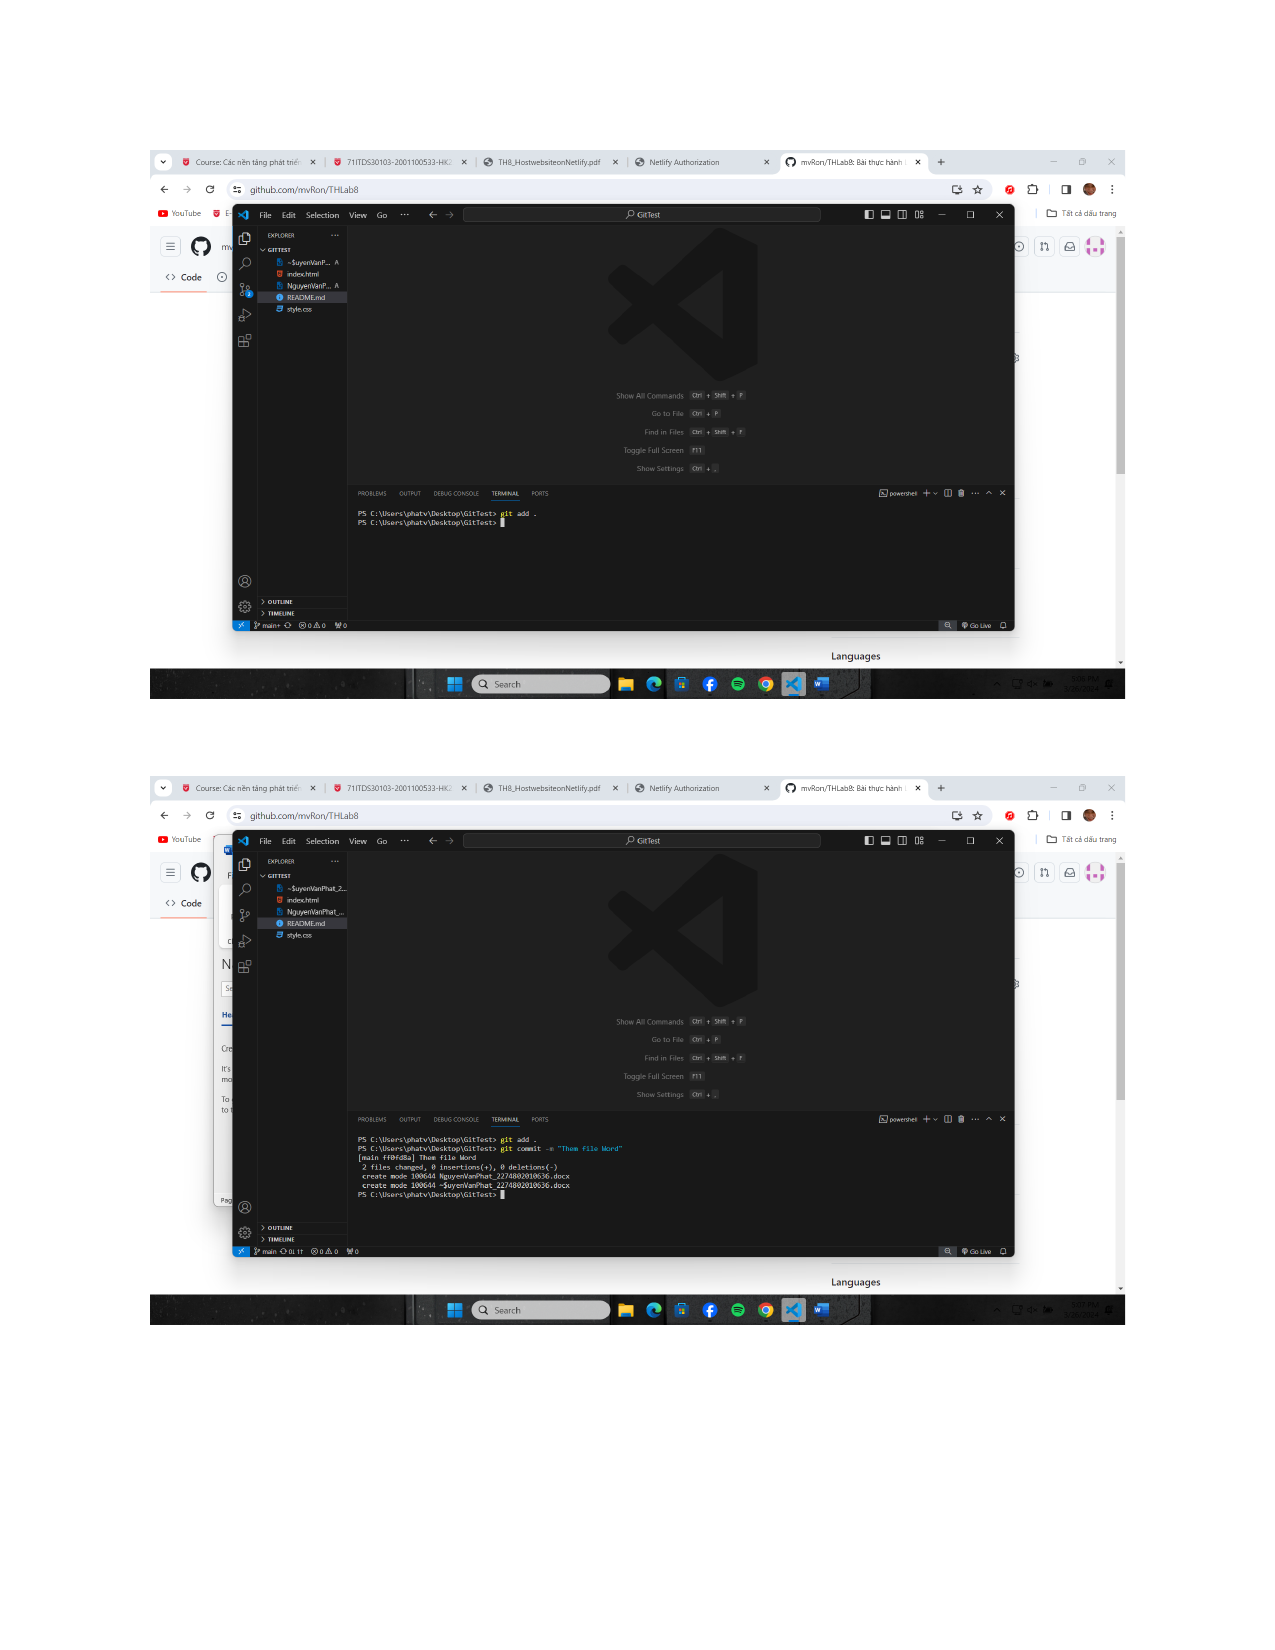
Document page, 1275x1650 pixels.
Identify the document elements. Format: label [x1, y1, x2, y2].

picture [150, 150, 1125, 699]
picture [150, 776, 1125, 1325]
